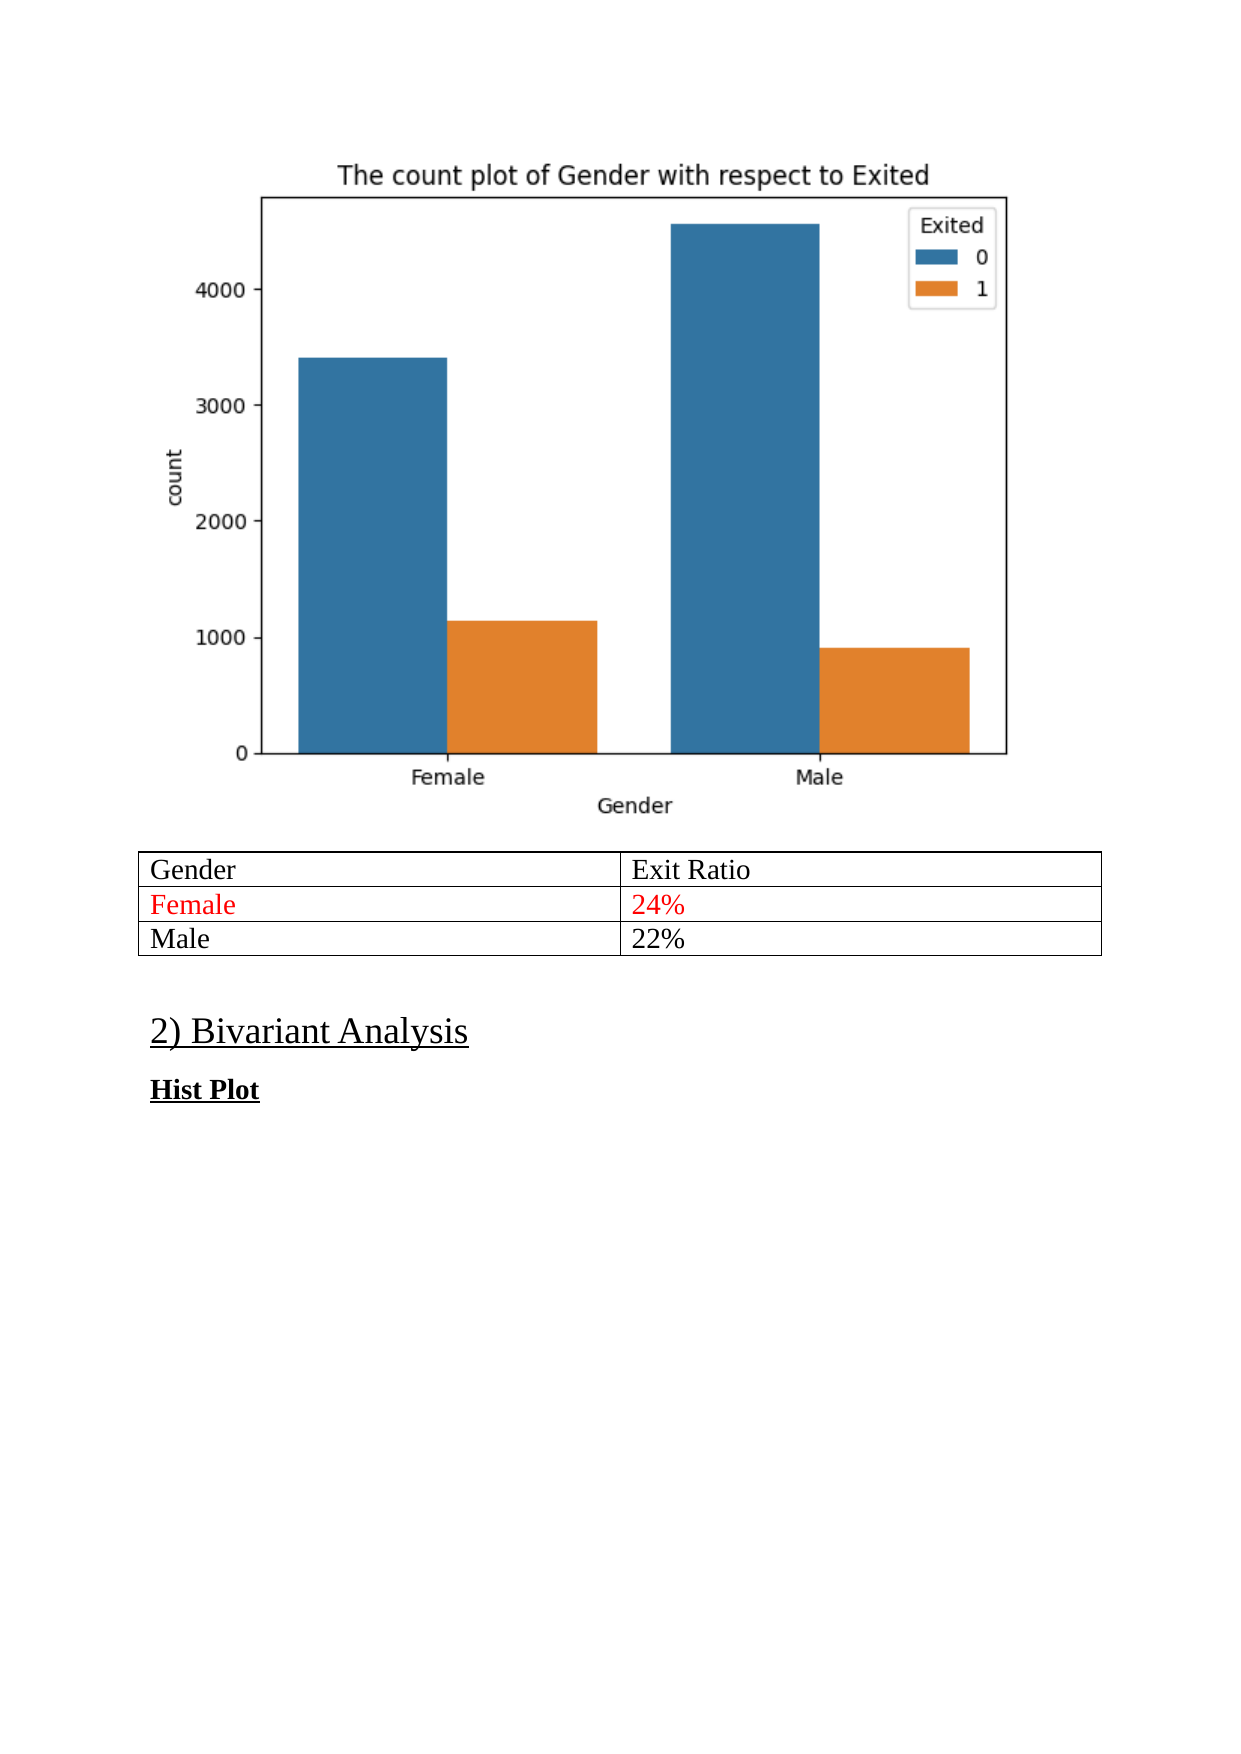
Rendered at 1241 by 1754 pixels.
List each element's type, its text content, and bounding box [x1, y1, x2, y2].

table_header Exit Ratio [621, 853, 1101, 886]
table_cell Male [139, 922, 620, 955]
table_cell Female [139, 887, 620, 921]
text 2) Bivariant Analysis [150, 1009, 1090, 1052]
table_header Gender [139, 853, 620, 886]
text Hist Plot [150, 1072, 1090, 1106]
picture [150, 150, 1021, 833]
table_cell 22% [621, 922, 1101, 955]
table_cell 24% [621, 887, 1101, 921]
